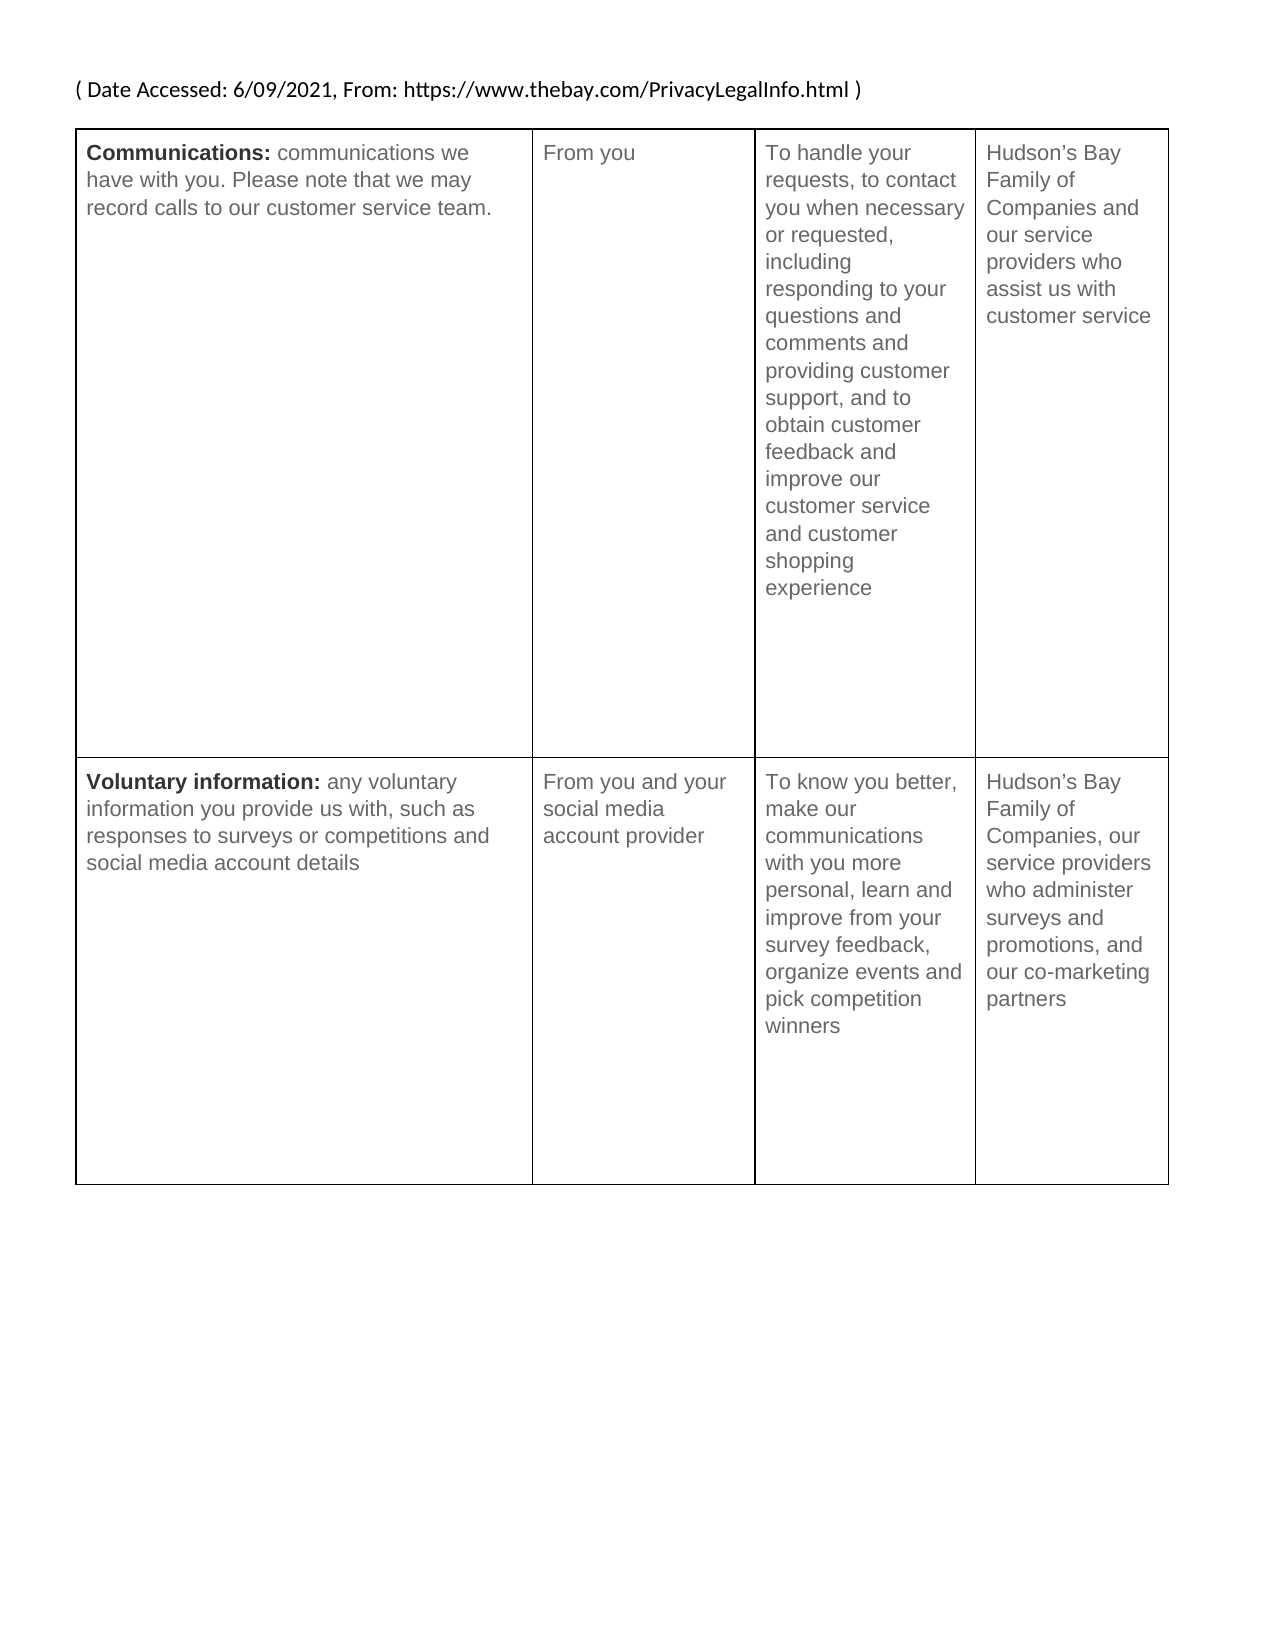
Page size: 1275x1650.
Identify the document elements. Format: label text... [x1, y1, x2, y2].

table_cell From you [533, 130, 754, 757]
table_cell To handle your requests, to contact you when necessary or requested, including responding to your questions and comments and providing customer support, and to obtain customer feedback and improve our customer service and customer shopping experience [756, 130, 975, 757]
table_cell Communications: communications we have with you. Please note that we may record calls to our customer service team. [77, 130, 532, 757]
table_cell Hudson’s Bay Family of Companies, our service providers who administer surveys and promotions, and our co-marketing partners [976, 758, 1168, 1184]
table_cell From you and your social media account provider [533, 758, 754, 1184]
table_cell To know you better, make our communications with you more personal, learn and improve from your survey feedback, organize events and pick competition winners [756, 758, 975, 1184]
table_cell Voluntary information: any voluntary information you provide us with, such as responses to surveys or competitions and social media account details [77, 758, 532, 1184]
table_cell Hudson’s Bay Family of Companies and our service providers who assist us with customer service [976, 130, 1168, 757]
